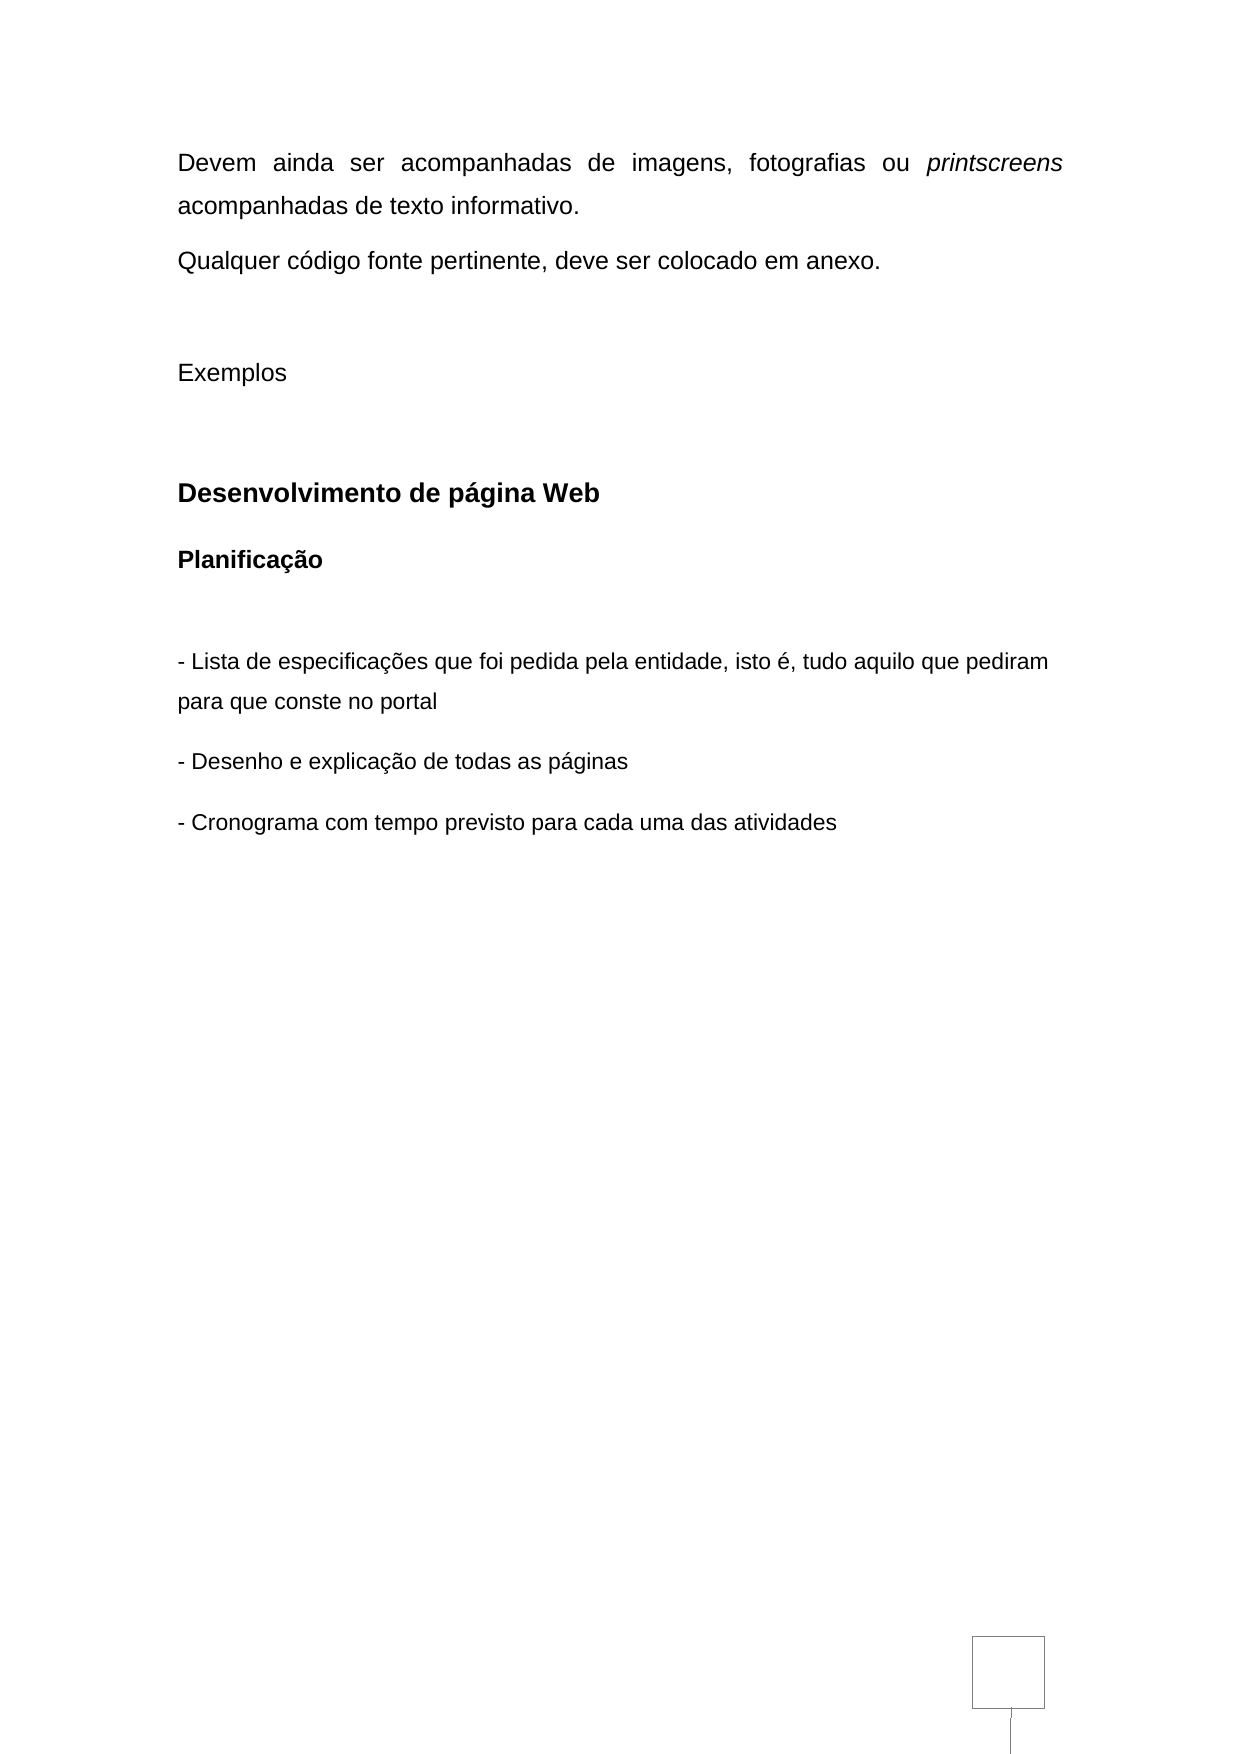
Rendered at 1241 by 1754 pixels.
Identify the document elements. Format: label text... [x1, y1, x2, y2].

subtitle Desenvolvimento de página Web [177, 477, 1063, 508]
text - Cronograma com tempo previsto para cada uma das atividades [177, 808, 1063, 835]
text Devem ainda ser acompanhadas de imagens, fotografias ou printscreens acompanhadas de texto informativo. [177, 148, 1063, 219]
text Qualquer código fonte pertinente, deve ser colocado em anexo. [177, 246, 1063, 275]
text - Lista de especificações que foi pedida pela entidade, isto é, tudo aquilo que pediram para que conste no portal [177, 648, 1063, 714]
subtitle Planificação [177, 545, 1063, 574]
text - Desenho e explicação de todas as páginas [177, 748, 1063, 774]
text Exemplos [177, 358, 1063, 386]
